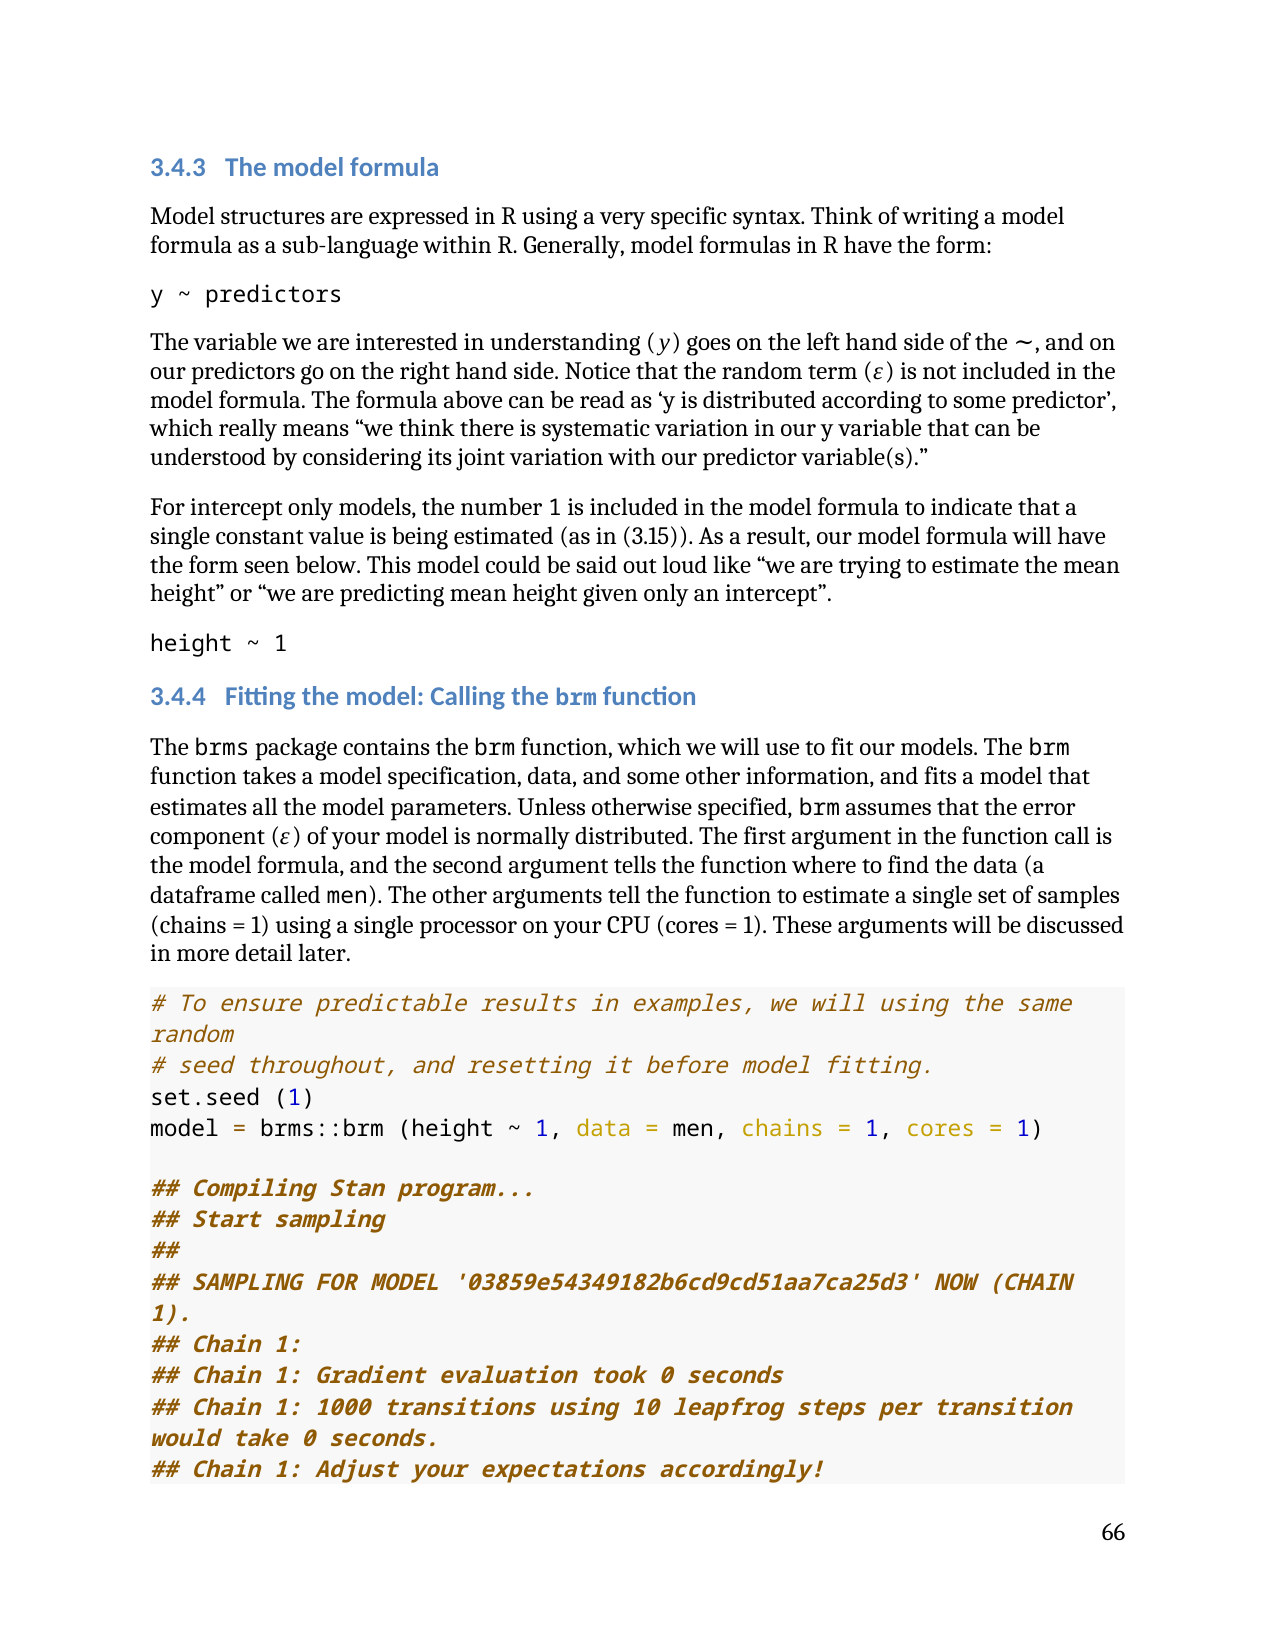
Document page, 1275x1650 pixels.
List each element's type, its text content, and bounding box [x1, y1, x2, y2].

text height ~ 1 [150, 627, 1125, 658]
text For intercept only models, the number 1 is included in the model formula to indicate that a single constant value is being estimated (as in (3.15)). As a result, our model formula will have the form seen below. This model could be said out loud like “we are trying to estimate the mean height” or “we are predicting mean height given only an intercept”. [150, 491, 1125, 608]
text Model structures are expressed in R using a very specific syntax. Think of writing a model formula as a sub-language within R. Generally, model formulas in R have the form: [150, 202, 1125, 259]
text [150, 987, 1125, 1484]
subtitle 3.4.3 The model formula [150, 150, 1125, 183]
text The variable we are interested in understanding () goes on the left hand side of the , and on our predictors go on the right hand side. Notice that the random term () is not included in the model formula. The formula above can be read as ‘y is distributed according to some predictor’, which really means “we think there is systematic variation in our y variable that can be understood by considering its joint variation with our predictor variable(s).” [150, 328, 1125, 472]
subtitle 3.4.4 Fitting the model: Calling the brm function [150, 679, 1125, 712]
text The brms package contains the brm function, which we will use to fit our models. The brm function takes a model specification, data, and some other information, and fits a model that estimates all the model parameters. Unless otherwise specified, brm assumes that the error component () of your model is normally distributed. The first argument in the function call is the model formula, and the second argument tells the function where to find the data (a dataframe called men). The other arguments tell the function to estimate a single set of samples (chains = 1) using a single processor on your CPU (cores = 1). These arguments will be discussed in more detail later. [150, 731, 1125, 968]
text y ~ predictors [150, 278, 1125, 309]
